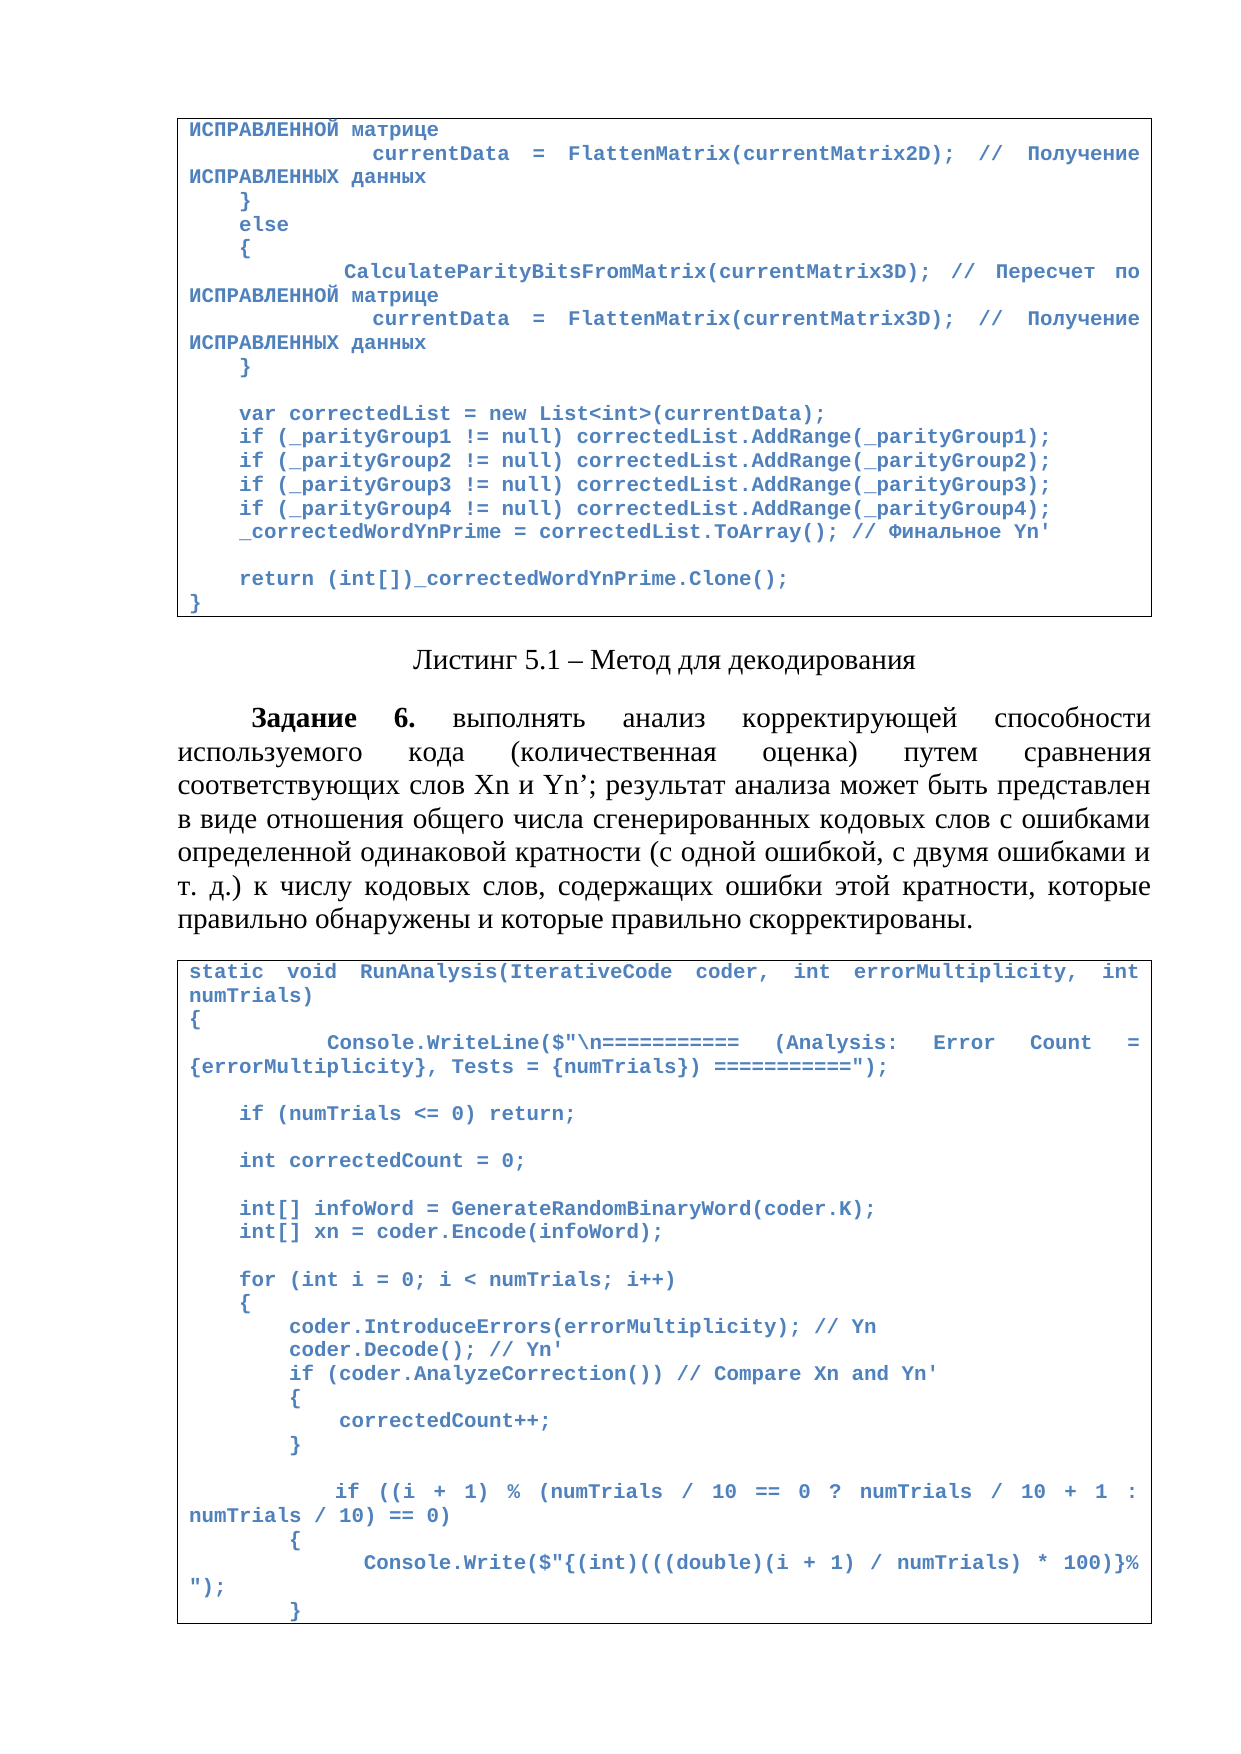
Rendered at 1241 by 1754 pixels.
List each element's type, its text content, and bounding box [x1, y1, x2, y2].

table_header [178, 119, 1151, 616]
text Задание 6. выполнять анализ корректирующей способности используемого кода (количественная оценка) путем сравнения соответствующих слов Xn и Yn’; результат анализа может быть представлен в виде отношения общего числа сгенерированных кодовых слов с ошибками определенной одинаковой кратности (с одной ошибкой, с двумя ошибками и т. д.) к числу кодовых слов, содержащих ошибки этой кратности, которые правильно обнаружены и которые правильно скорректированы. [177, 700, 1152, 935]
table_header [178, 961, 1151, 1623]
text Листинг 5.1 – Метод для декодирования [177, 642, 1152, 675]
